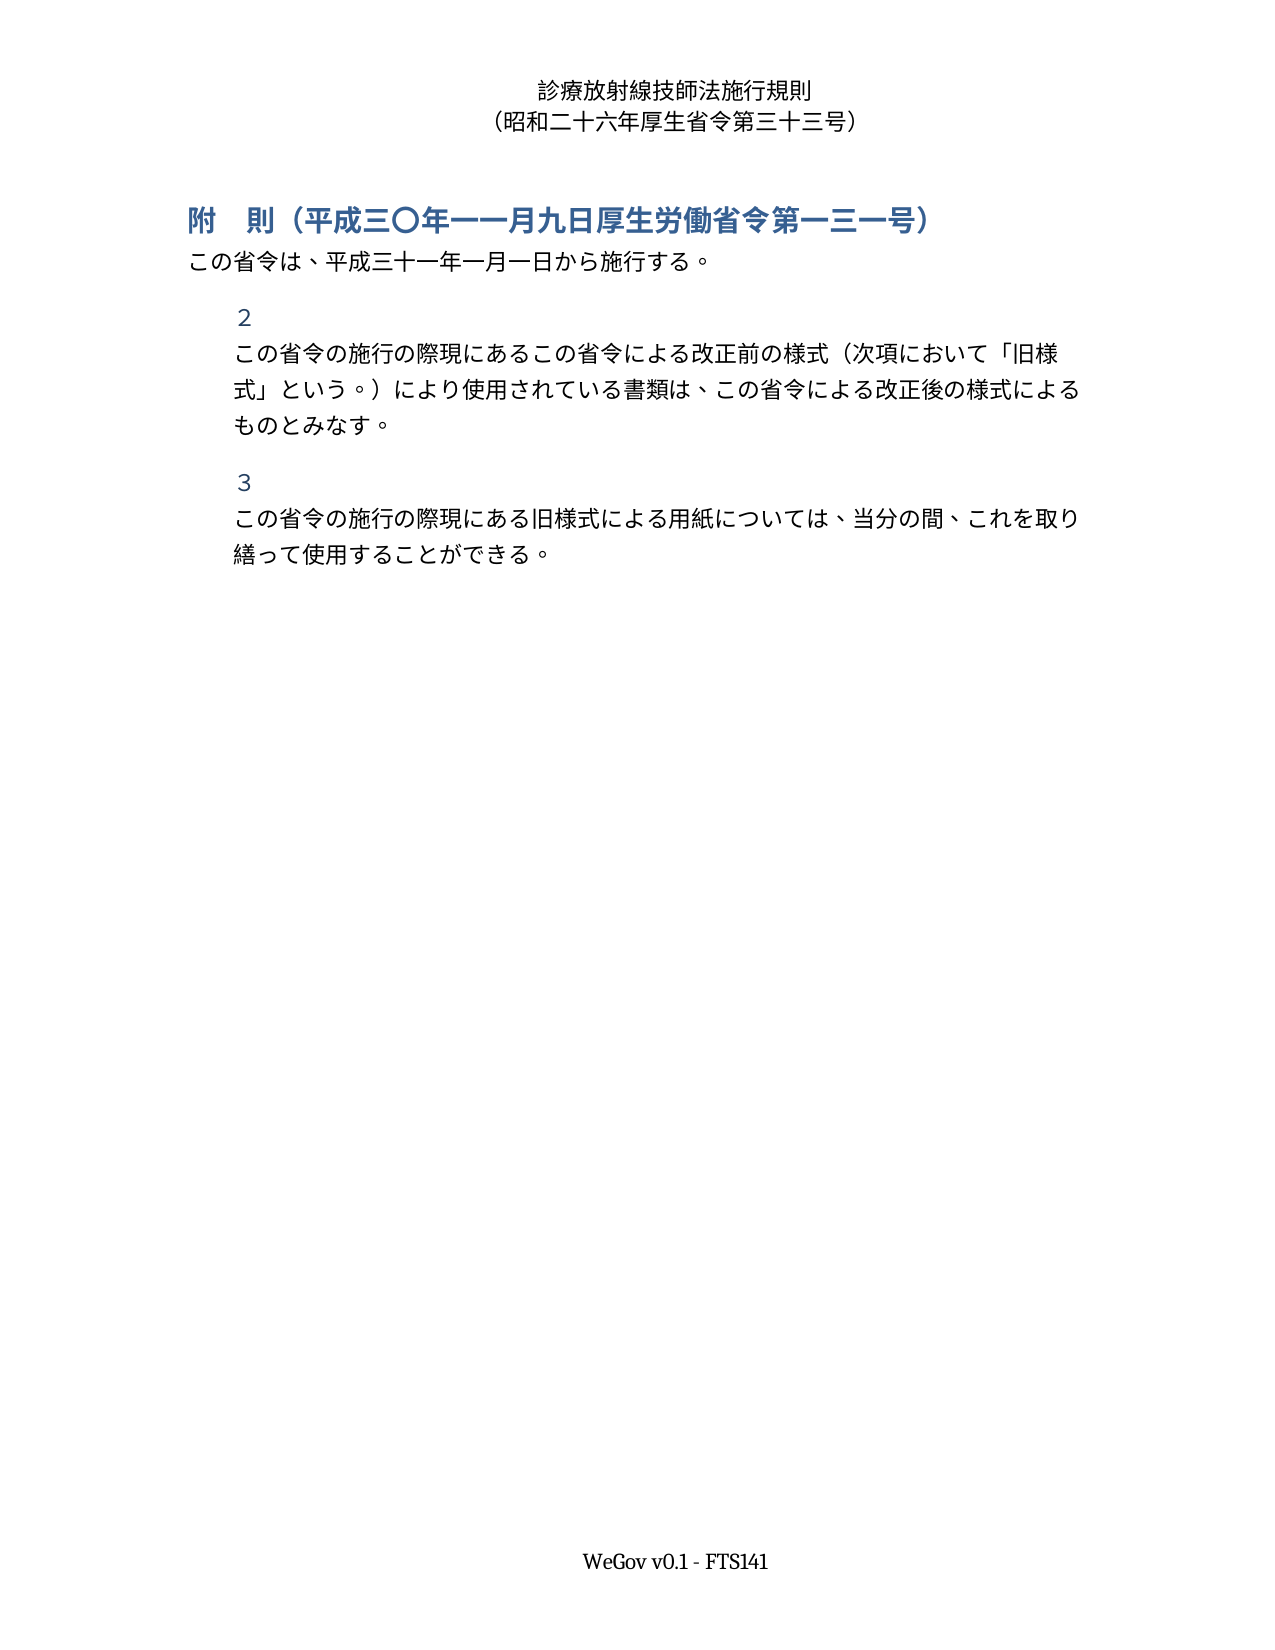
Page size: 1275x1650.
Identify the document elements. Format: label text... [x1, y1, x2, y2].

subtitle ２ [233, 302, 1087, 334]
text この省令の施行の際現にあるこの省令による改正前の様式（次項において「旧様式」という。）により使用されている書類は、この省令による改正後の様式によるものとみなす。 [233, 338, 1087, 441]
text この省令は、平成三十一年一月一日から施行する。 [187, 246, 1087, 277]
text この省令の施行の際現にある旧様式による用紙については、当分の間、これを取り繕って使用することができる。 [233, 503, 1087, 570]
subtitle ３ [233, 467, 1087, 498]
subtitle 附 則（平成三〇年一一月九日厚生労働省令第一三一号） [187, 200, 1087, 240]
